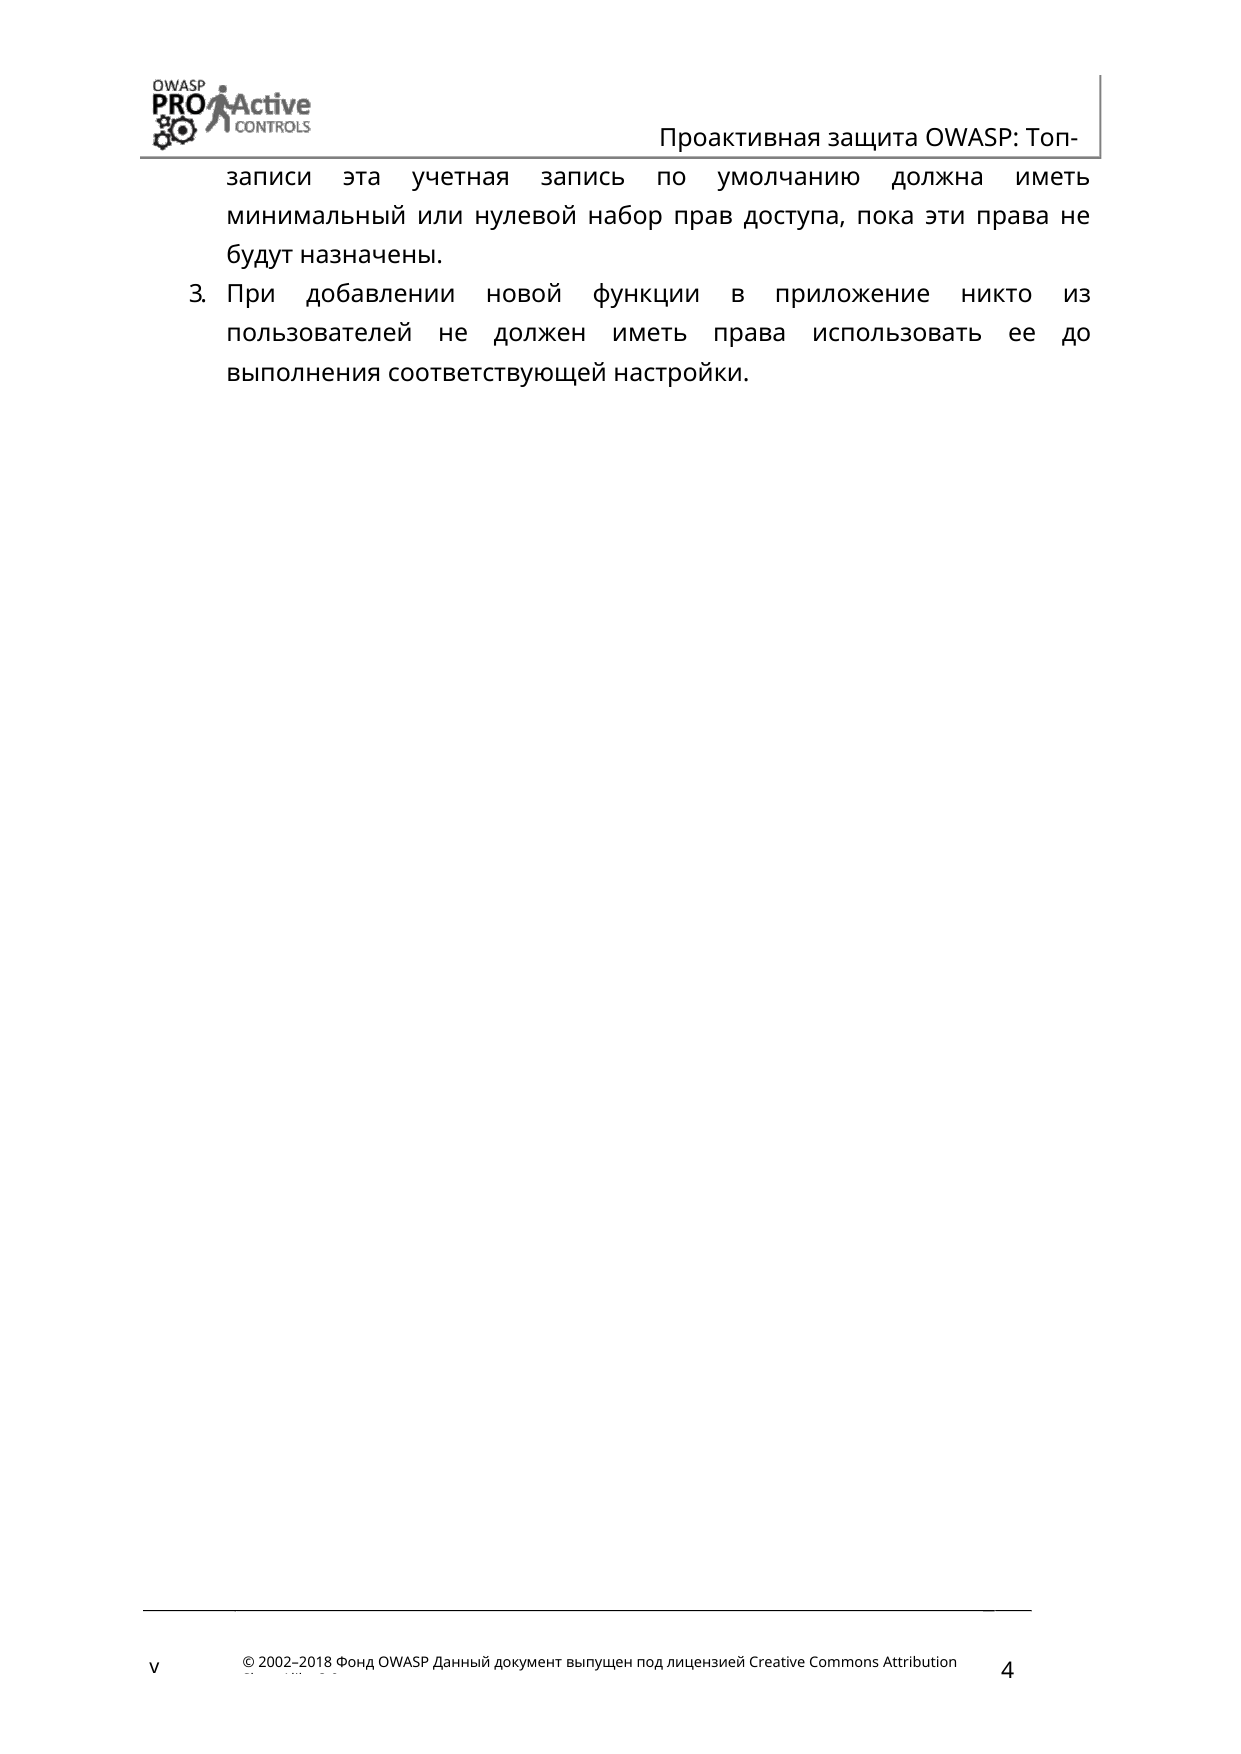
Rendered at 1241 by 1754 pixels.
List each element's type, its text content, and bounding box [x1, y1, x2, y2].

picture [140, 75, 1102, 159]
list При добавлении новой функции в приложение никто из пользователей не должен иметь права использовать ее до выполнения соответствующей настройки. [189, 276, 1092, 388]
